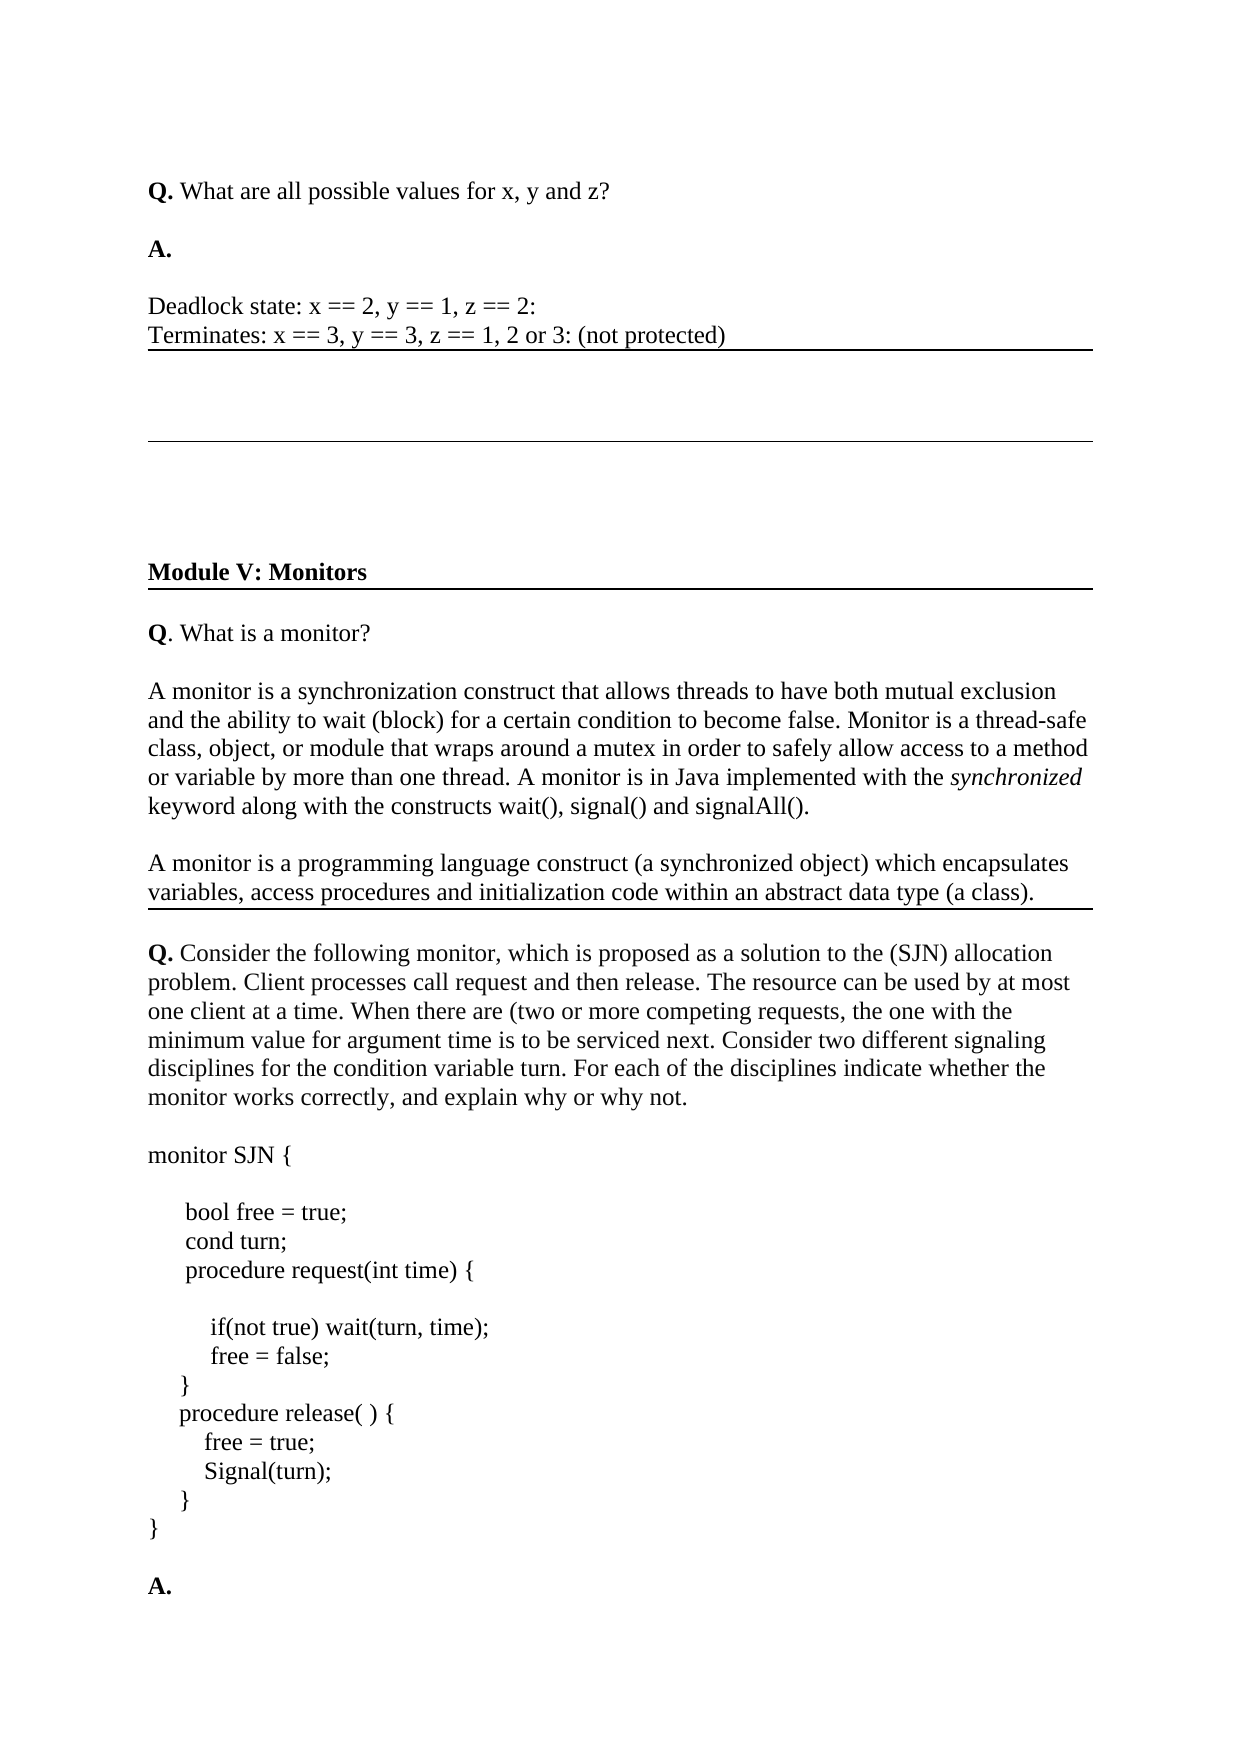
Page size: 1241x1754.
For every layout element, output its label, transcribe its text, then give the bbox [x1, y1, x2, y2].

text Deadlock state: x == 2, y == 1, z == 2: [148, 291, 1093, 320]
text bool free = true; [148, 1197, 1093, 1226]
text free = true; [148, 1427, 1093, 1456]
text procedure request(int time) { [148, 1255, 1093, 1283]
text A. [148, 1571, 1093, 1600]
text free = false; [148, 1341, 1093, 1370]
text Terminates: x == 3, y == 3, z == 1, 2 or 3: (not protected) [148, 320, 1093, 349]
text A monitor is a programming language construct (a synchronized object) which encapsulates variables, access procedures and initialization code within an abstract data type (a class). [148, 848, 1093, 908]
text Signal(turn); [148, 1456, 1093, 1485]
text Q. Consider the following monitor, which is proposed as a solution to the (SJN) allocation problem. Client processes call request and then release. The resource can be used by at most one client at a time. When there are (two or more competing requests, the one with the minimum value for argument time is to be serviced next. Consider two different signaling disciplines for the condition variable turn. For each of the disciplines indicate whether the monitor works correctly, and explain why or why not. [148, 938, 1093, 1111]
text A monitor is a synchronization construct that allows threads to have both mutual exclusion and the ability to wait (block) for a certain condition to become false. Monitor is a thread-safe class, object, or module that wraps around a mutex in order to safely allow access to a method or variable by more than one thread. A monitor is in Java implemented with the synchronized keyword along with the constructs wait(), signal() and signalAll(). [148, 676, 1093, 820]
text procedure release( ) { [148, 1398, 1093, 1427]
text } [148, 1370, 1093, 1398]
text Q. What are all possible values for x, y and z? A. [148, 176, 1093, 263]
text } [148, 1513, 1093, 1542]
text monitor SJN { [148, 1140, 1093, 1168]
text if(not true) wait(turn, time); [148, 1312, 1093, 1341]
text Module V: Monitors [148, 557, 1093, 588]
text } [148, 1485, 1093, 1513]
text cond turn; [148, 1226, 1093, 1255]
text Q. What is a monitor? [148, 618, 1093, 647]
